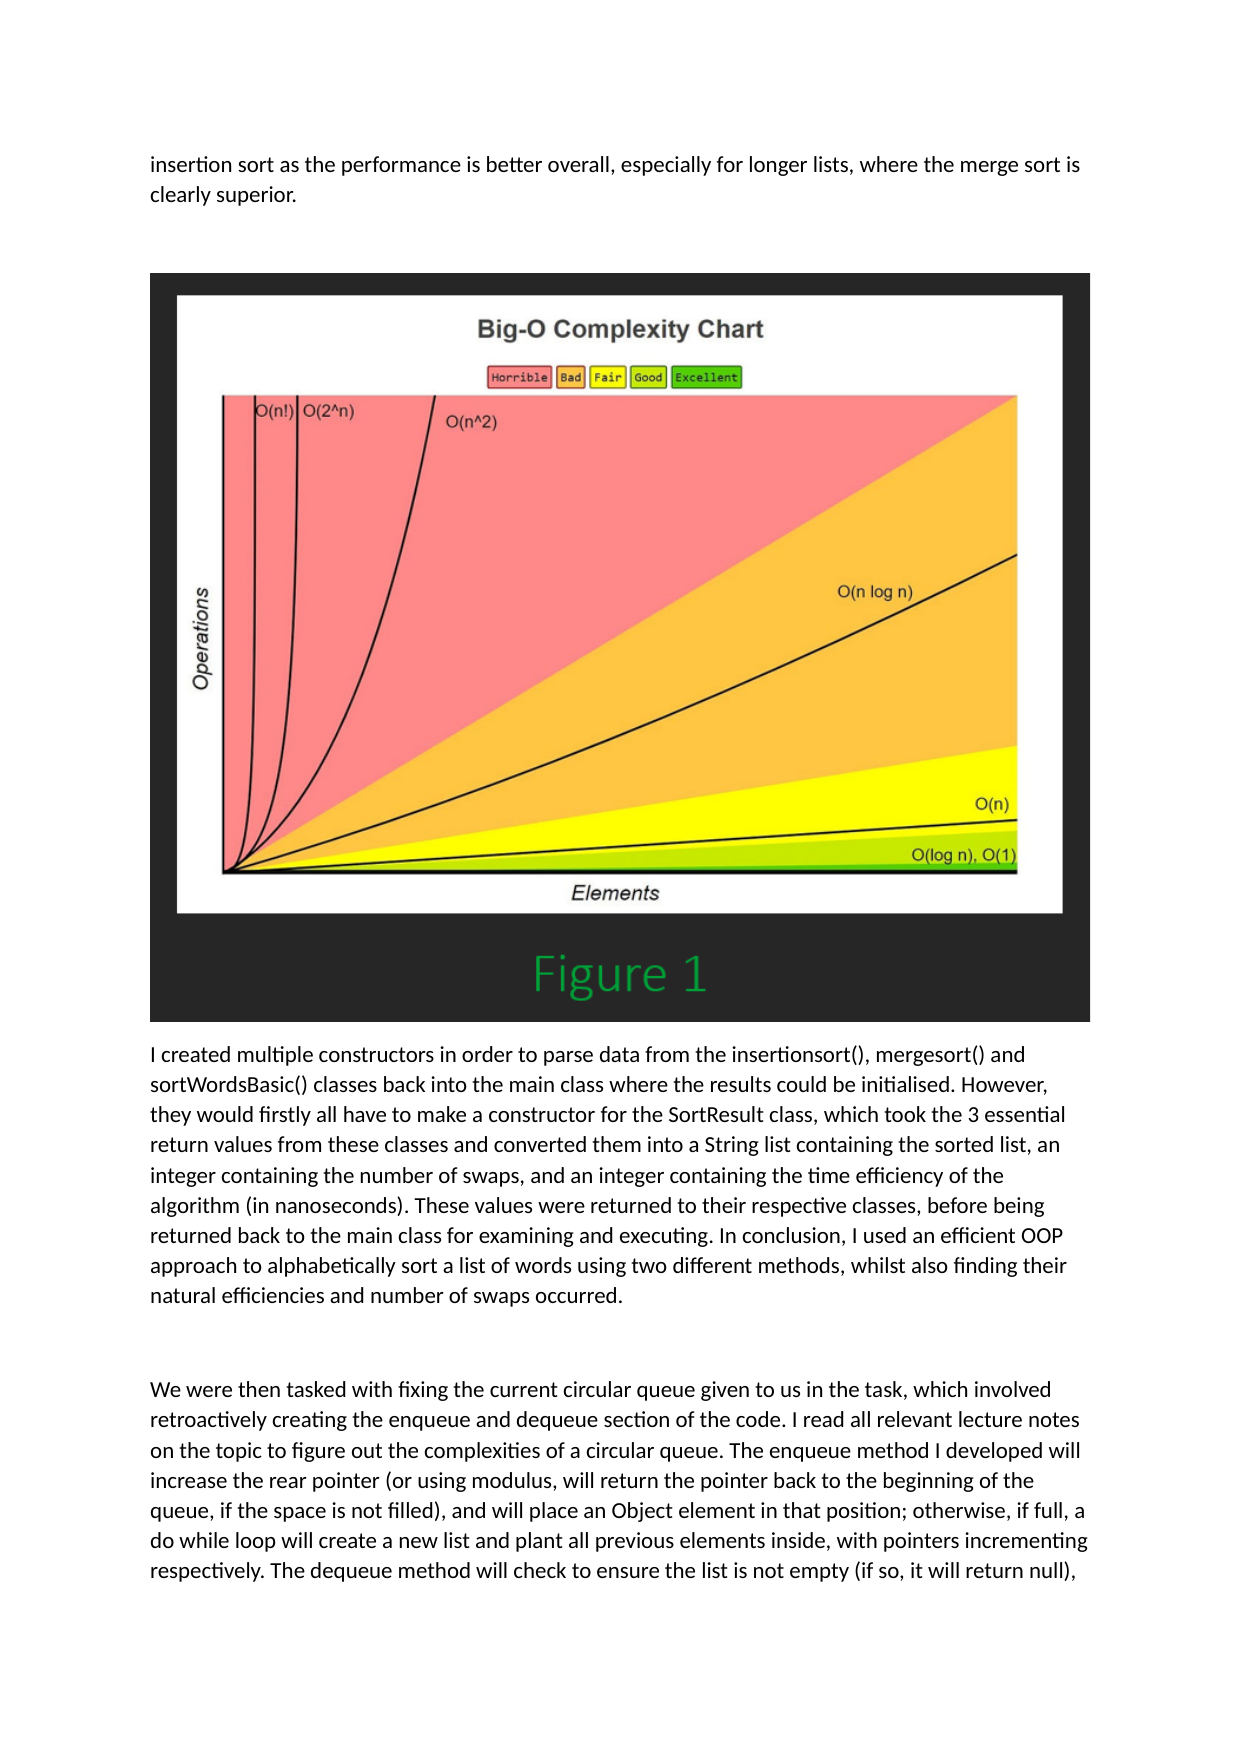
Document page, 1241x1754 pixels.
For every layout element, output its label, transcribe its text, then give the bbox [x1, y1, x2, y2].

picture [150, 273, 1091, 1022]
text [150, 1375, 1090, 1585]
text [150, 150, 1090, 208]
text I created multiple constructors in order to parse data from the insertionsort(), mergesort() and sortWordsBasic() classes back into the main class where the results could be initialised. However, they would firstly all have to make a constructor for the SortResult class, which took the 3 essential return values from these classes and converted them into a String list containing the sorted list, an integer containing the number of swaps, and an integer containing the time efficiency of the algorithm (in nanoseconds). These values were returned to their respective classes, before being returned back to the main class for examining and executing. In conclusion, I used an efficient OOP approach to alphabetically sort a list of words using two different methods, whilst also finding their natural efficiencies and number of swaps occurred. [150, 1040, 1090, 1310]
